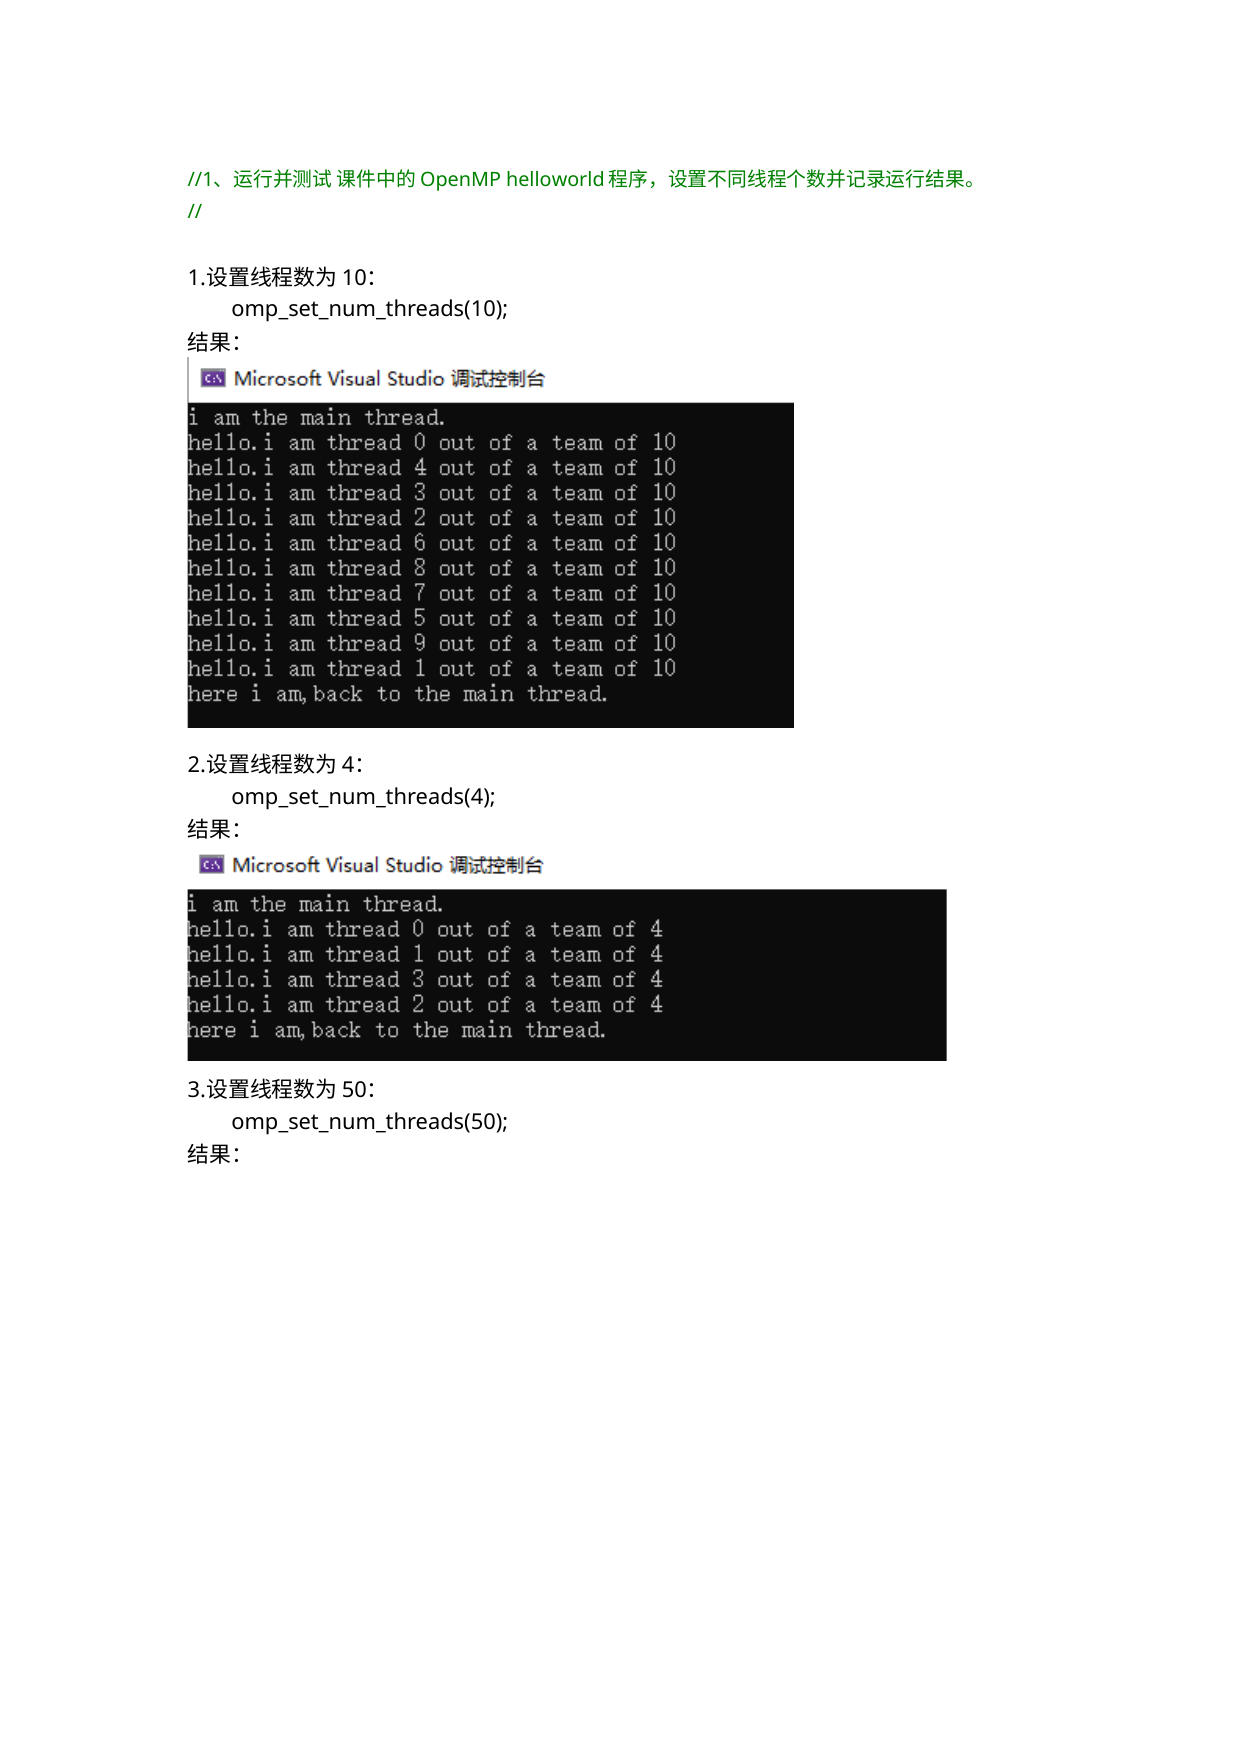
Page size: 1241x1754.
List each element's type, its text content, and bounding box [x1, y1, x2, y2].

text 结果： [187, 1137, 1053, 1169]
text 结果： [187, 812, 1053, 844]
text 1.设置线程数为10： [187, 259, 1053, 292]
text omp_set_num_threads(10); [187, 292, 1053, 324]
text 2.设置线程数为4： [187, 747, 1053, 779]
text 结果： [187, 324, 1053, 357]
text //1、运行并测试 课件中的OpenMP helloworld程序，设置不同线程个数并记录运行结果。 [187, 162, 1053, 194]
picture [187, 357, 794, 728]
text 3.设置线程数为50： [187, 1072, 1053, 1104]
picture [187, 844, 947, 1061]
text omp_set_num_threads(4); [187, 779, 1053, 812]
text // [187, 194, 1053, 227]
text omp_set_num_threads(50); [187, 1104, 1053, 1137]
